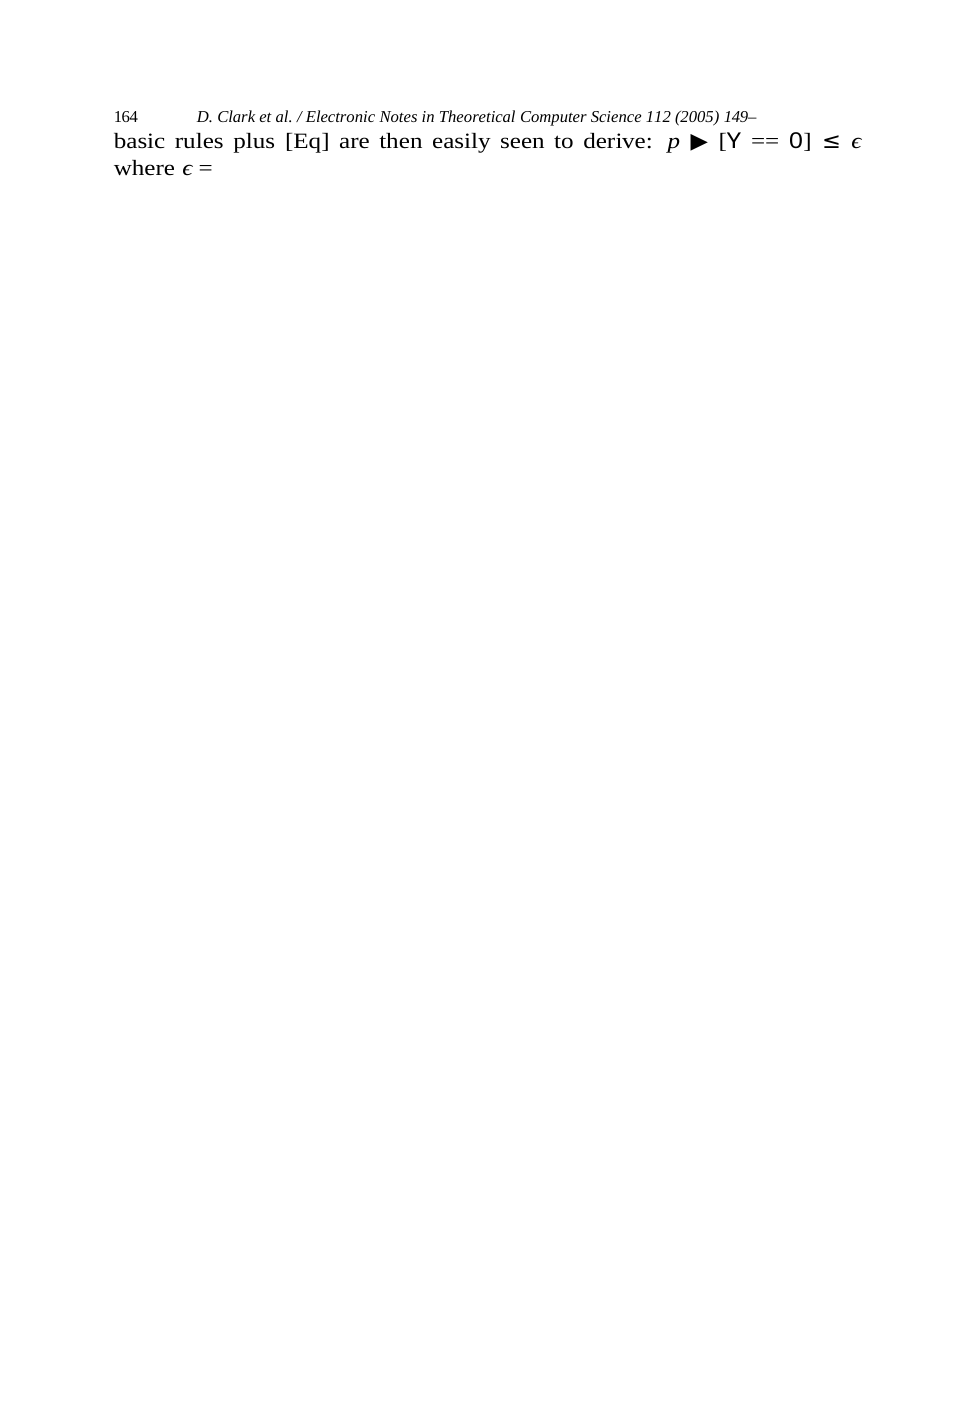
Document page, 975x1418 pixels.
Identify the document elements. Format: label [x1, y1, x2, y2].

text [113, 125, 862, 180]
